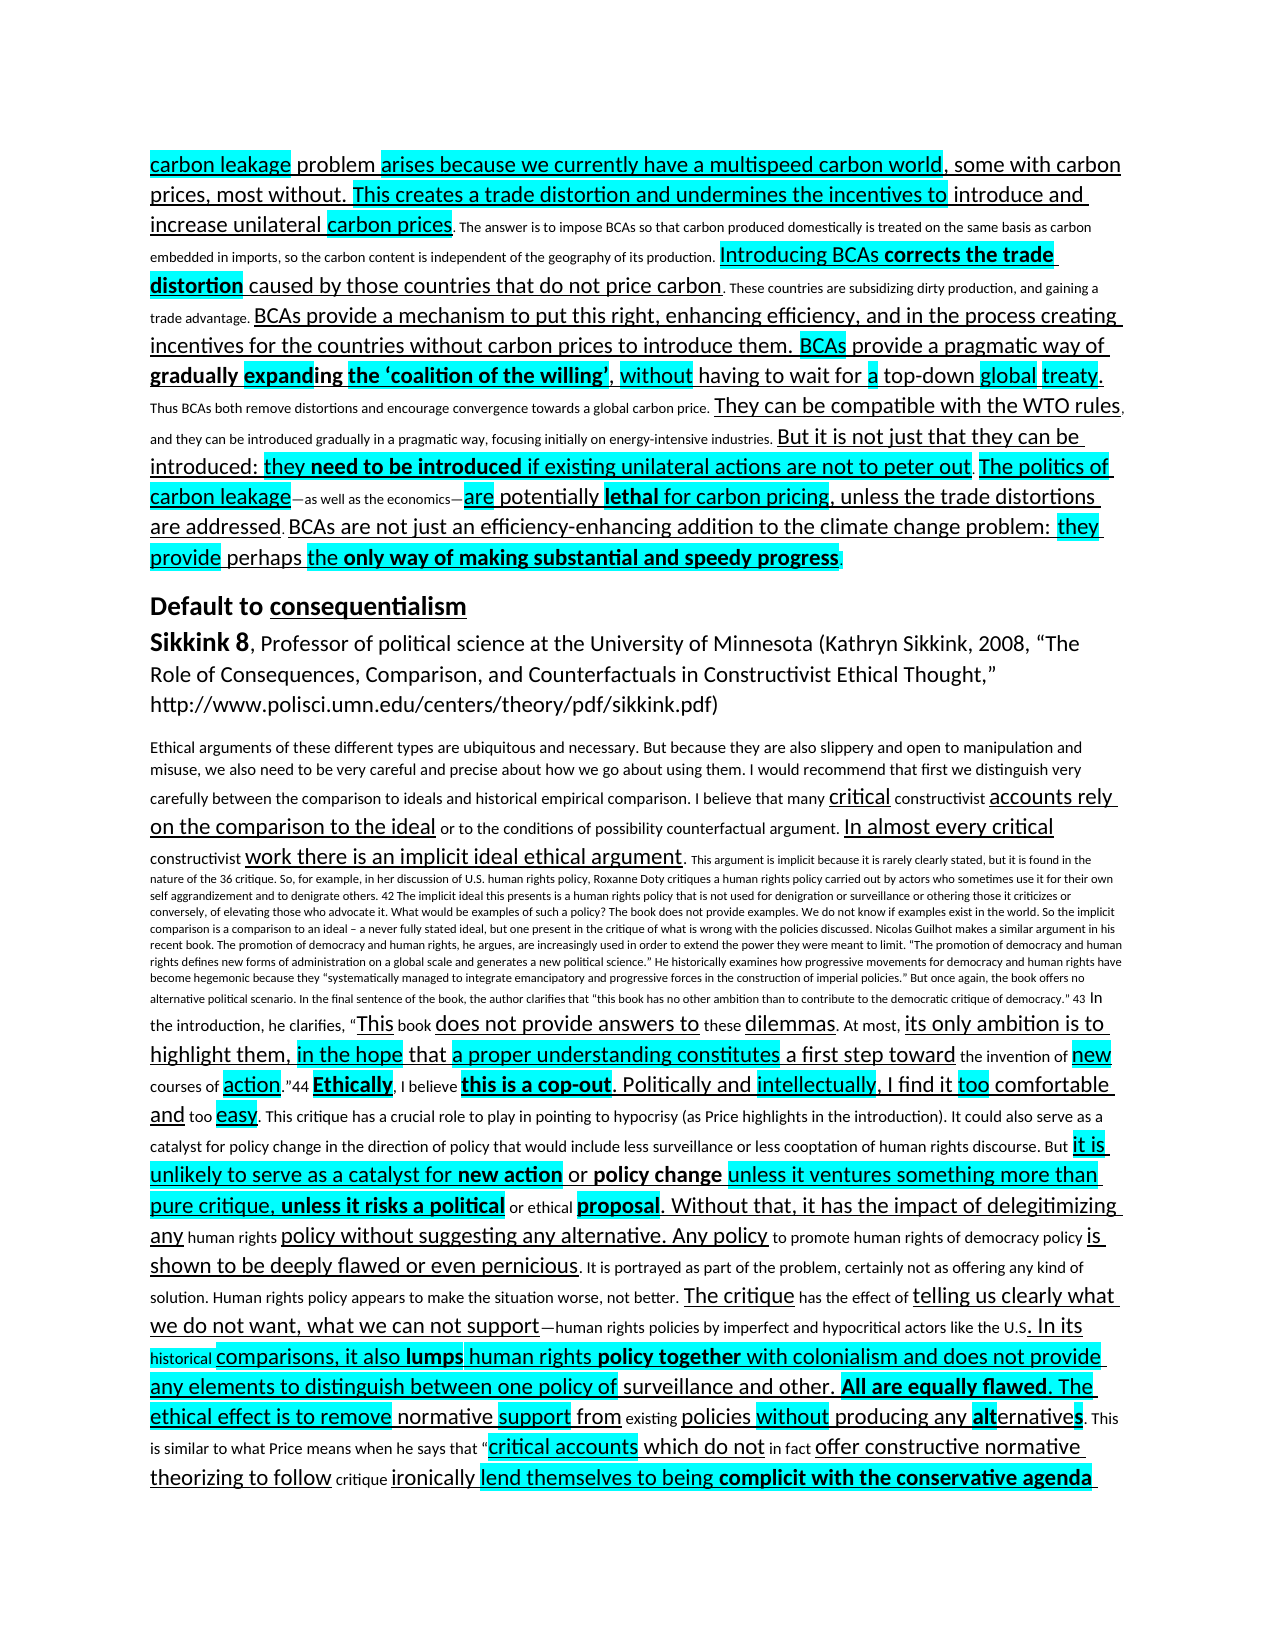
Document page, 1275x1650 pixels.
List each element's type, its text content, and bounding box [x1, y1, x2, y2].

text Sikkink 8, Professor of political science at the University of Minnesota (Kathryn Sikkink, 2008, “The Role of Consequences, Comparison, and Counterfactuals in Constructivist Ethical Thought,” http://www.polisci.umn.edu/centers/theory/pdf/sikkink.pdf) [150, 625, 1125, 719]
subtitle Default to consequentialism [150, 589, 1125, 623]
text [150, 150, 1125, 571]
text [150, 737, 1125, 1491]
